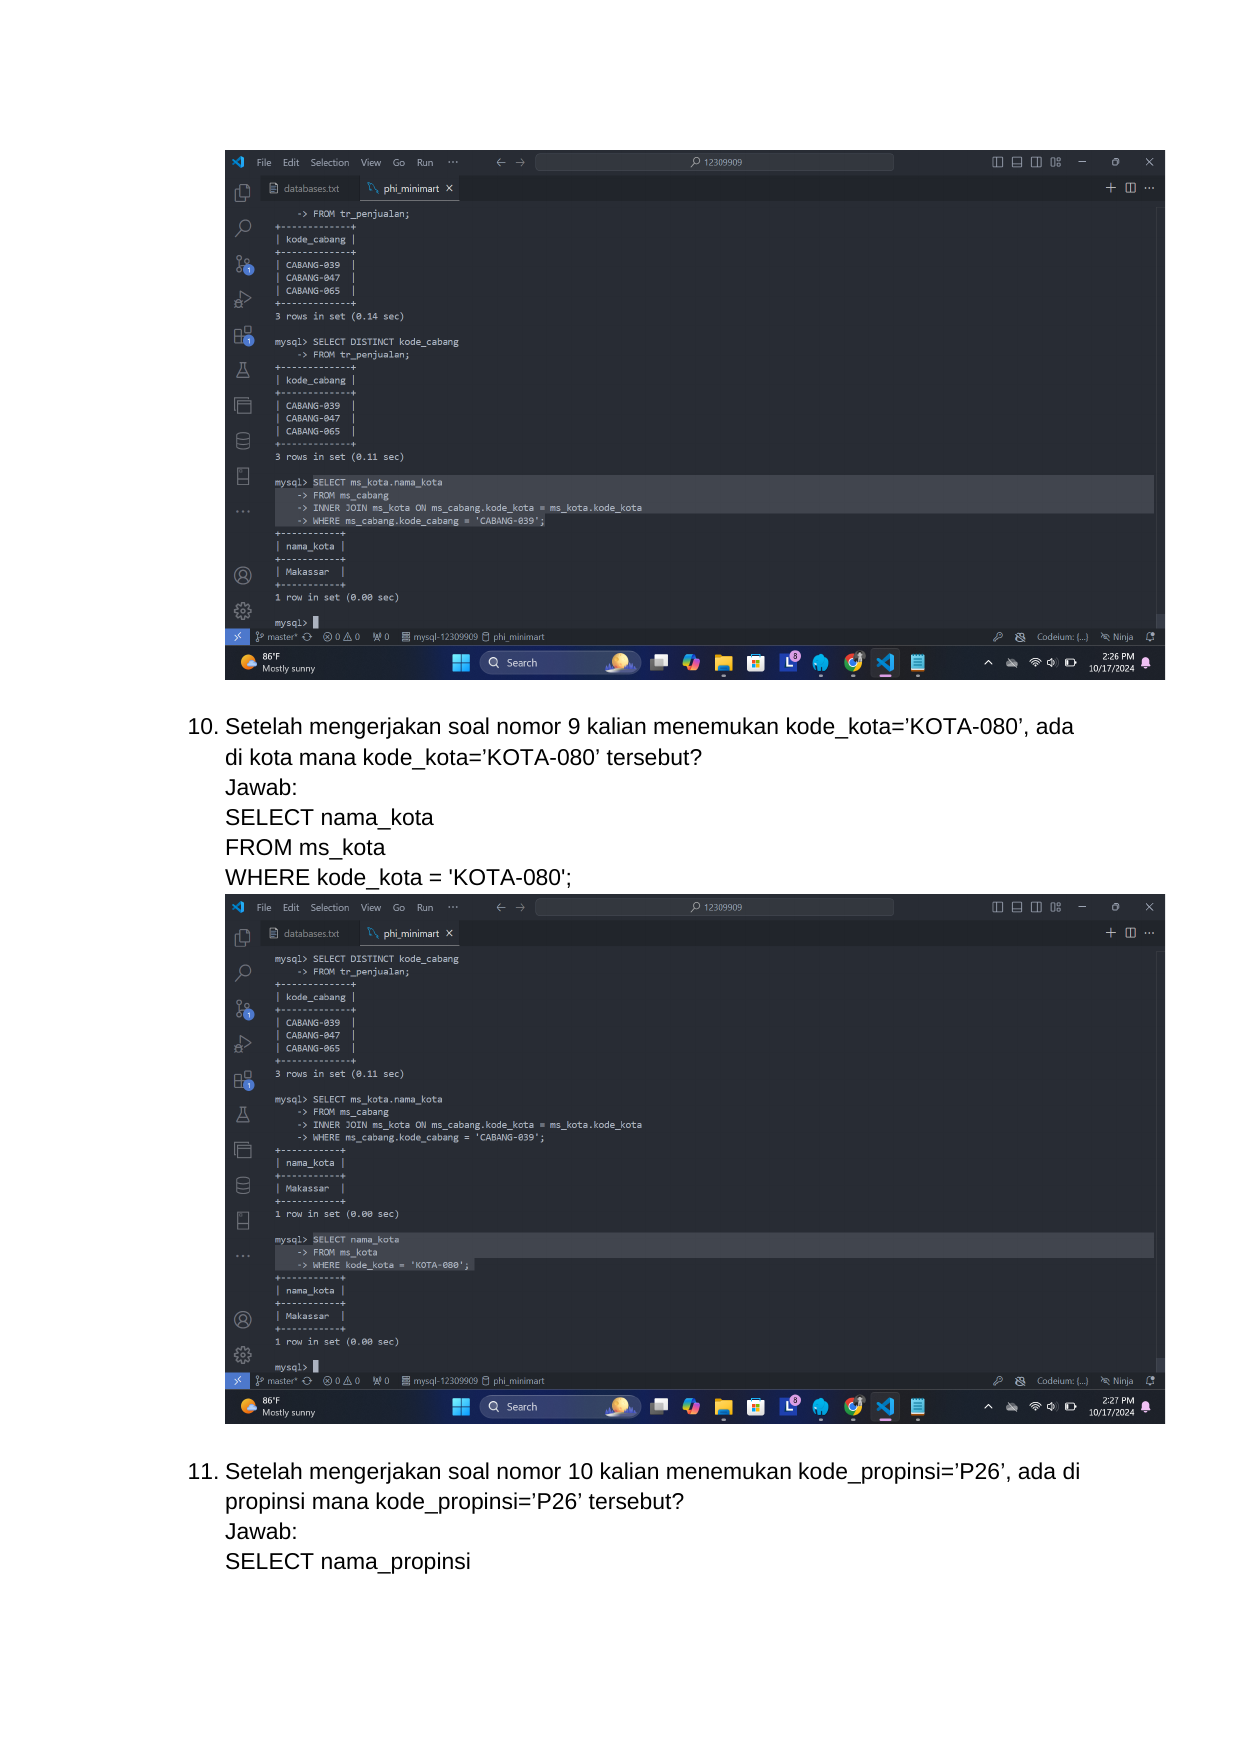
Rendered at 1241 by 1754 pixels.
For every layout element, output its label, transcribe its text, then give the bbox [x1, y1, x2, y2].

text Jawab: [225, 774, 1090, 800]
text Jawab: [225, 1518, 1090, 1544]
list Setelah mengerjakan soal nomor 10 kalian menemukan kode_propinsi=’P26’, ada di propinsi mana kode_propinsi=’P26’ tersebut? [187, 1458, 1090, 1514]
text FROM ms_kota [225, 834, 1090, 860]
picture [225, 150, 1166, 680]
text WHERE kode_kota = 'KOTA-080'; [225, 864, 1090, 891]
text SELECT nama_kota [225, 804, 1090, 830]
list Setelah mengerjakan soal nomor 9 kalian menemukan kode_kota=’KOTA-080’, ada di kota mana kode_kota=’KOTA-080’ tersebut? [187, 713, 1090, 770]
picture [225, 894, 1166, 1424]
text SELECT nama_propinsi [225, 1548, 1090, 1575]
